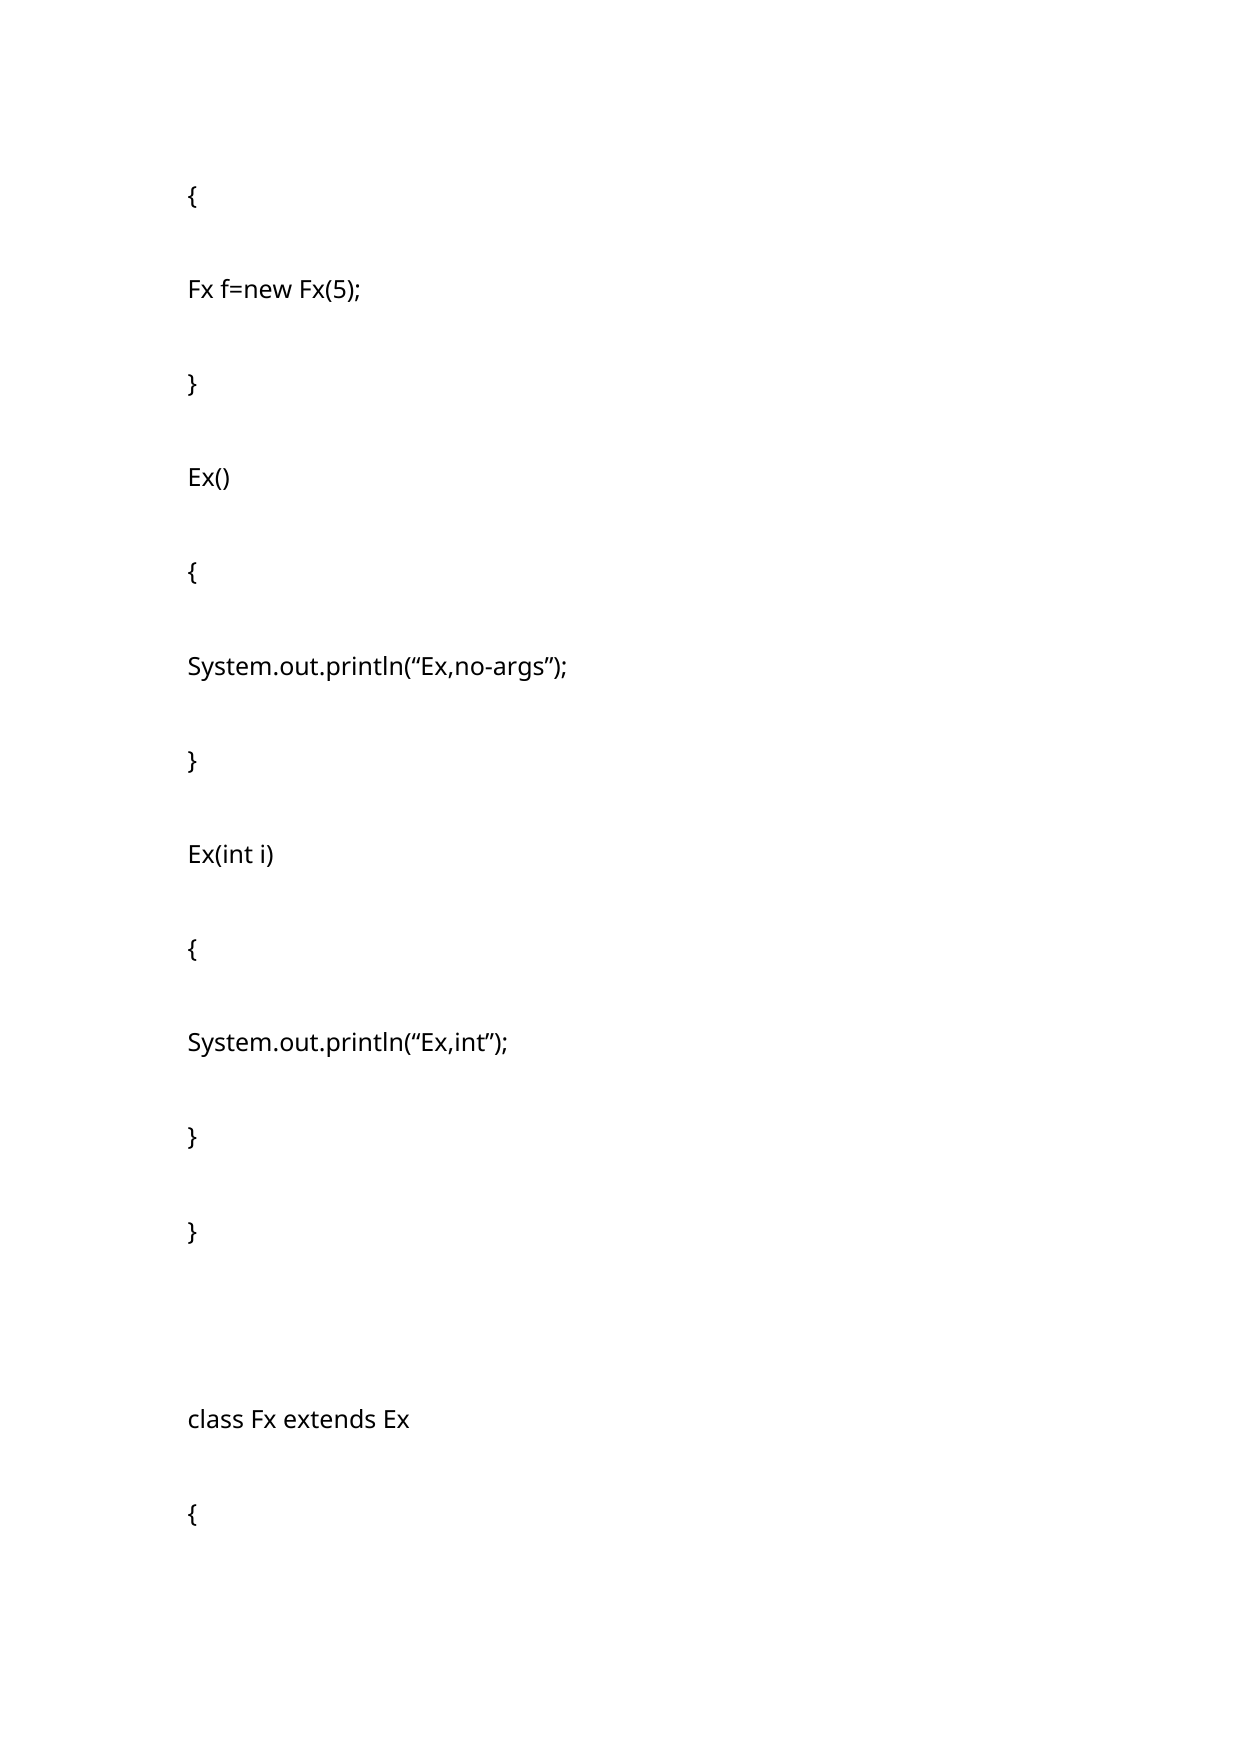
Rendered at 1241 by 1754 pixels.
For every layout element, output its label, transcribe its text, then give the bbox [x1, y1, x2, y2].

text Ex(int i) [187, 821, 1053, 886]
text class Fx extends Ex [187, 1386, 1053, 1451]
text { [187, 162, 1053, 227]
text { [187, 539, 1053, 604]
text } [187, 1104, 1053, 1169]
text Ex() [187, 444, 1053, 509]
text } [187, 727, 1053, 792]
text { [187, 1480, 1053, 1545]
text } [187, 350, 1053, 415]
text System.out.println(“Ex,int”); [187, 1009, 1053, 1074]
text { [187, 915, 1053, 980]
text Fx f=new Fx(5); [187, 256, 1053, 321]
text } [187, 1198, 1053, 1263]
text System.out.println(“Ex,no-args”); [187, 633, 1053, 698]
